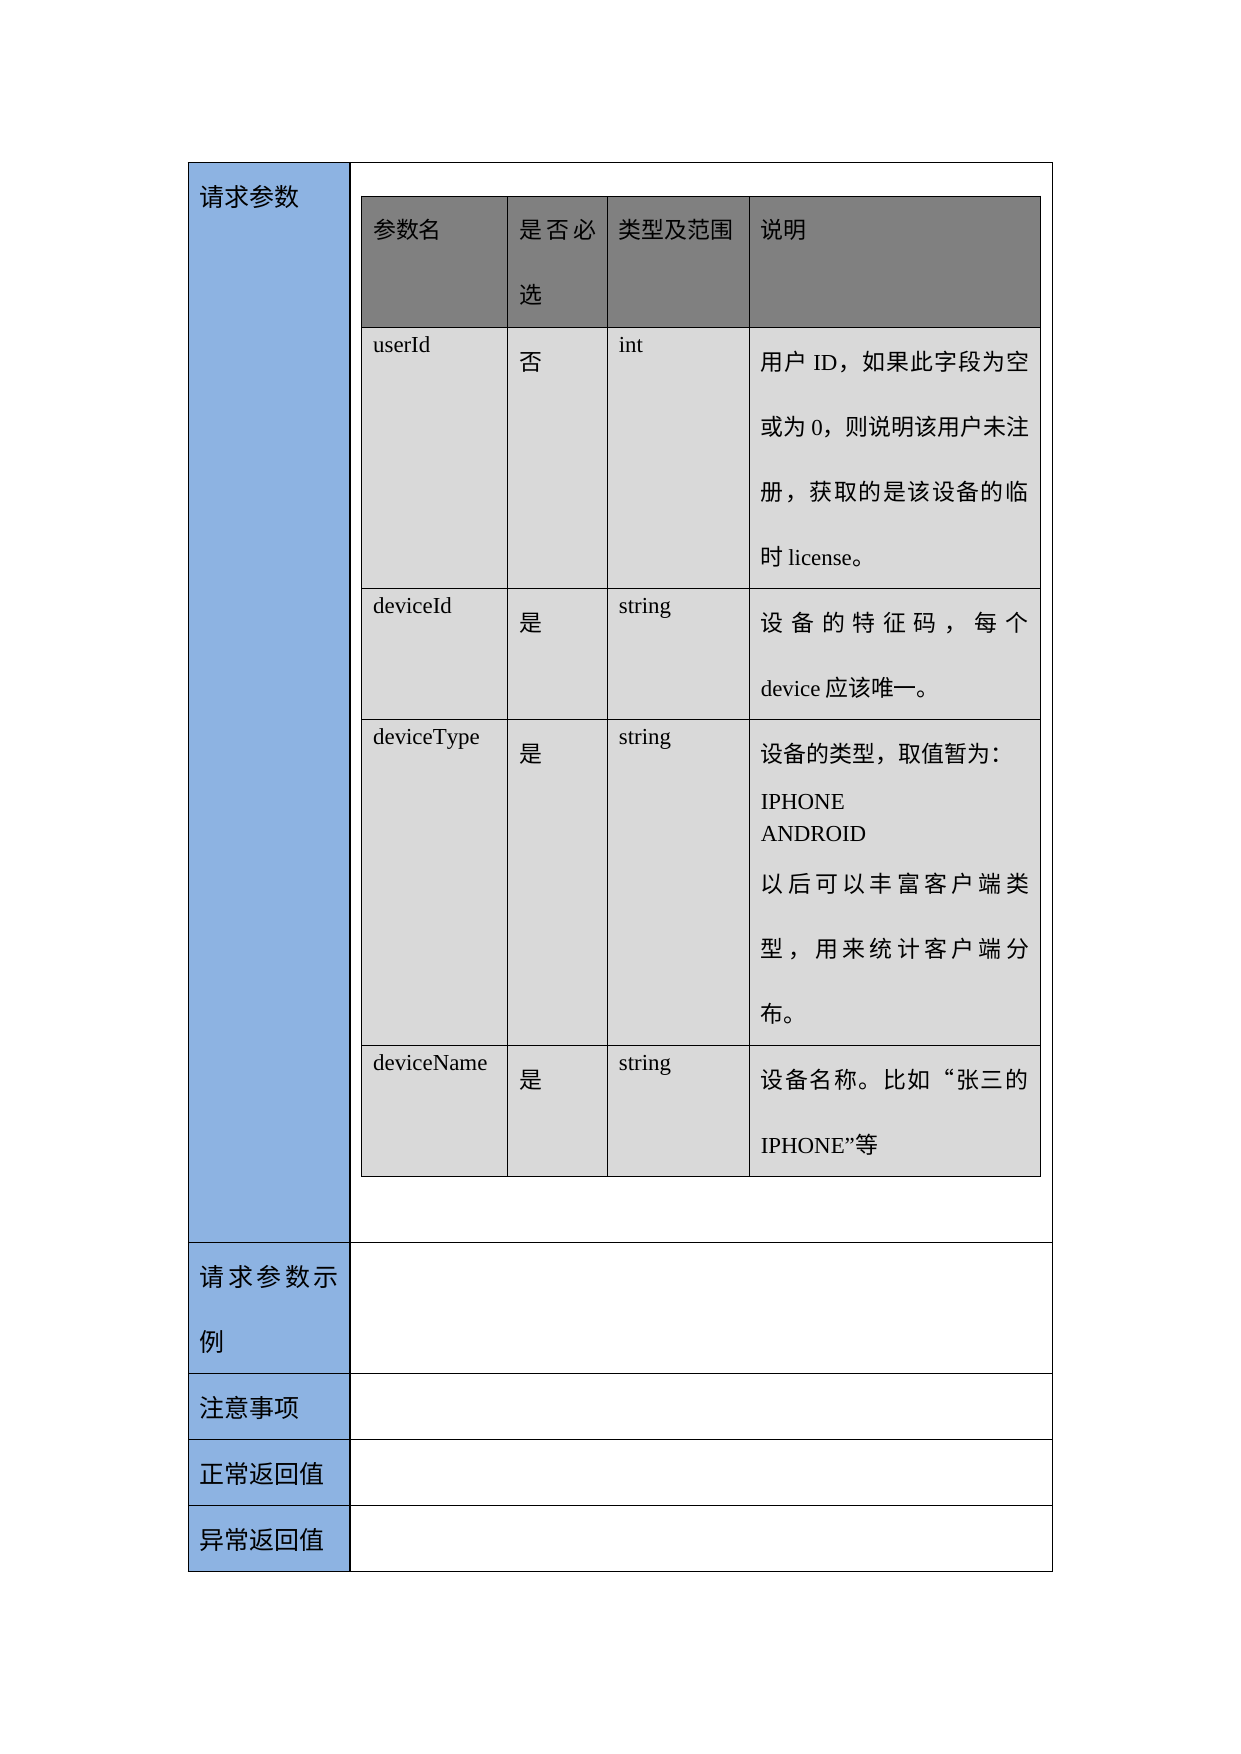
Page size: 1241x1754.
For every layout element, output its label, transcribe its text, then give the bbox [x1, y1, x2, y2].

table_cell [351, 163, 1052, 1242]
table_cell 请求参数 [189, 163, 349, 1242]
table_cell 注意事项 [189, 1374, 349, 1439]
table_cell 请求参数示例 [189, 1243, 349, 1373]
table_cell [351, 1374, 1052, 1439]
table_cell [351, 1506, 1052, 1571]
table_cell 正常返回值 [189, 1440, 349, 1505]
table_cell 异常返回值 [189, 1506, 349, 1571]
table_cell [351, 1440, 1052, 1505]
table_cell [351, 1243, 1052, 1373]
